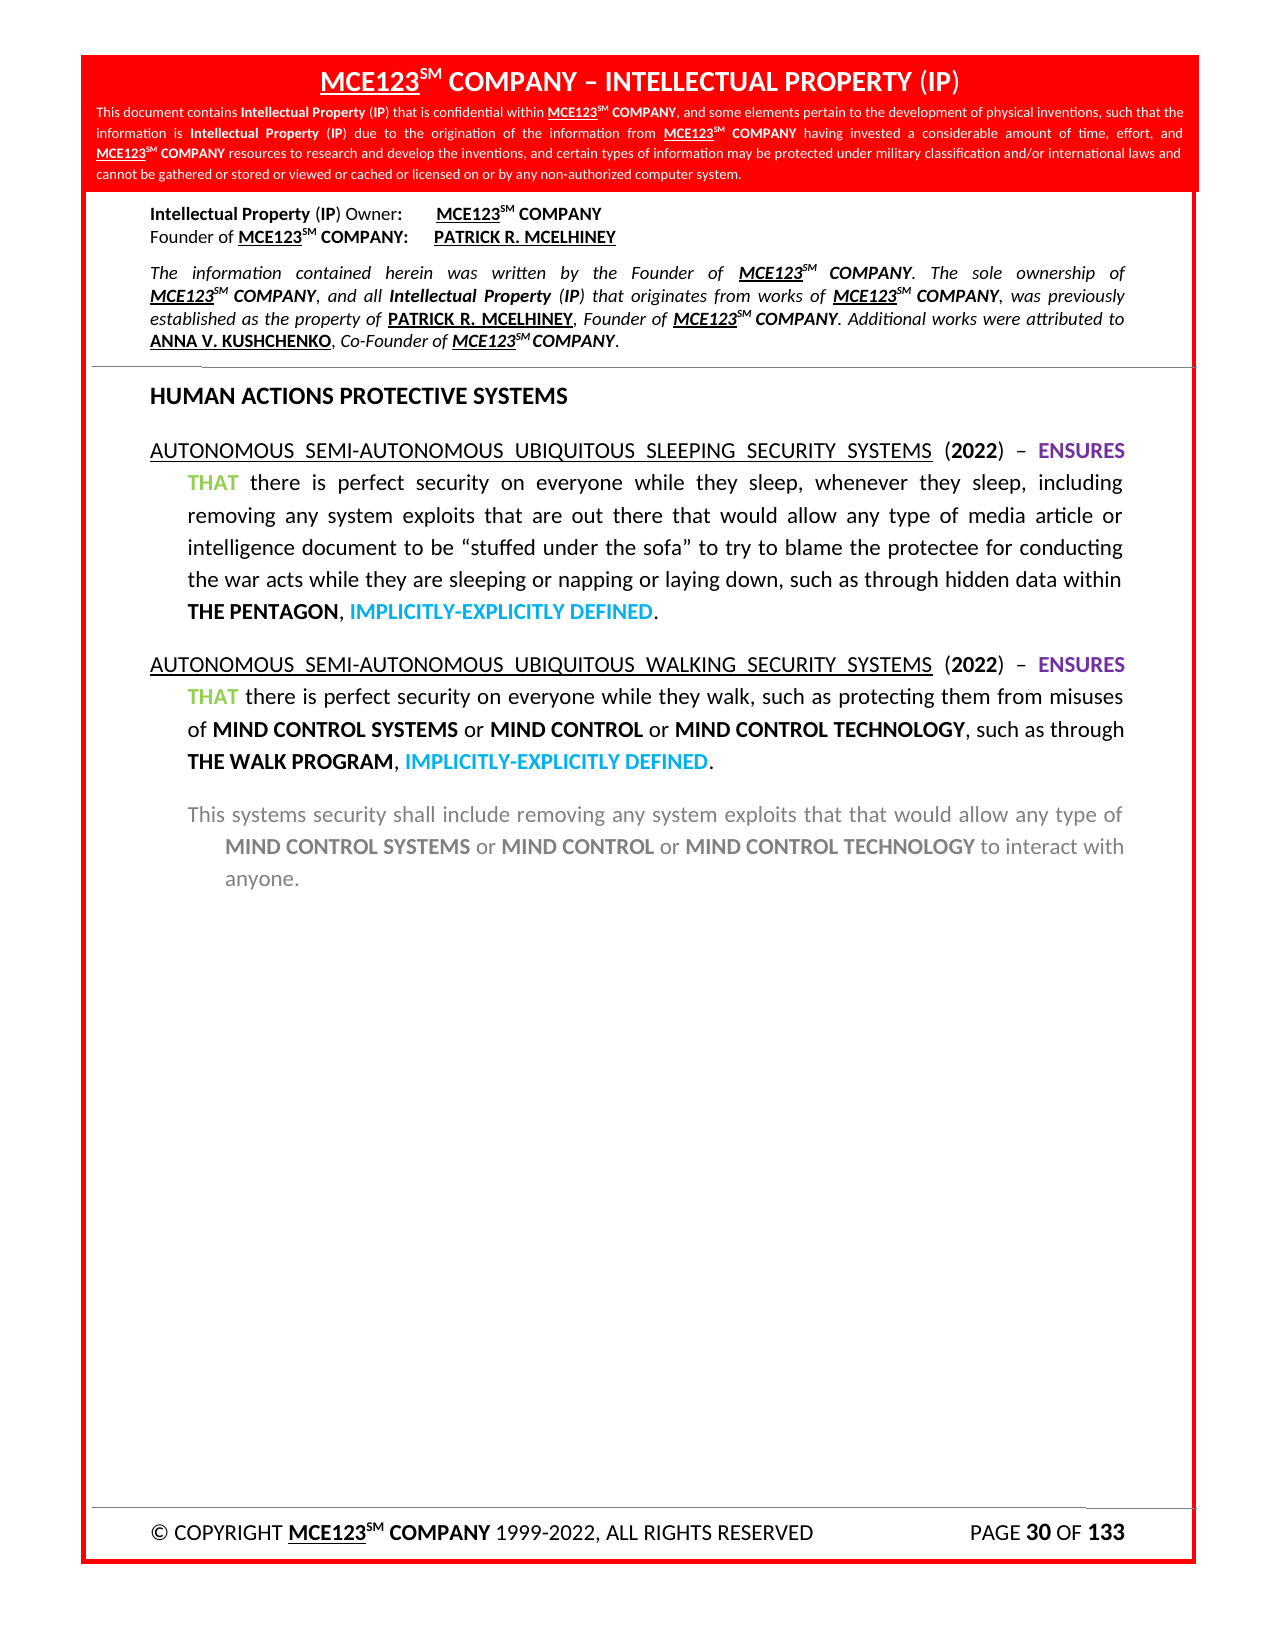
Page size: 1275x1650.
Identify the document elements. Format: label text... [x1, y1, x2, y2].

text This systems security shall include removing any system exploits that that would allow any type of MIND CONTROL SYSTEMS or MIND CONTROL or MIND CONTROL TECHNOLOGY to interact with anyone. [187, 800, 1125, 892]
text AUTONOMOUS SEMI-AUTONOMOUS UBIQUITOUS WALKING SECURITY SYSTEMS (2022) – ENSURES THAT there is perfect security on everyone while they walk, such as protecting them from misuses of MIND CONTROL SYSTEMS or MIND CONTROL or MIND CONTROL TECHNOLOGY, such as through THE WALK PROGRAM, IMPLICITLY-EXPLICITLY DEFINED. [150, 650, 1125, 775]
text AUTONOMOUS SEMI-AUTONOMOUS UBIQUITOUS SLEEPING SECURITY SYSTEMS (2022) – ENSURES THAT there is perfect security on everyone while they sleep, whenever they sleep, including removing any system exploits that are out there that would allow any type of media article or intelligence document to be “stuffed under the sofa” to try to blame the protectee for conducting the war acts while they are sleeping or napping or laying down, such as through hidden data within THE PENTAGON, IMPLICITLY-EXPLICITLY DEFINED. [150, 436, 1125, 625]
text HUMAN ACTIONS PROTECTIVE SYSTEMS [150, 381, 1125, 411]
